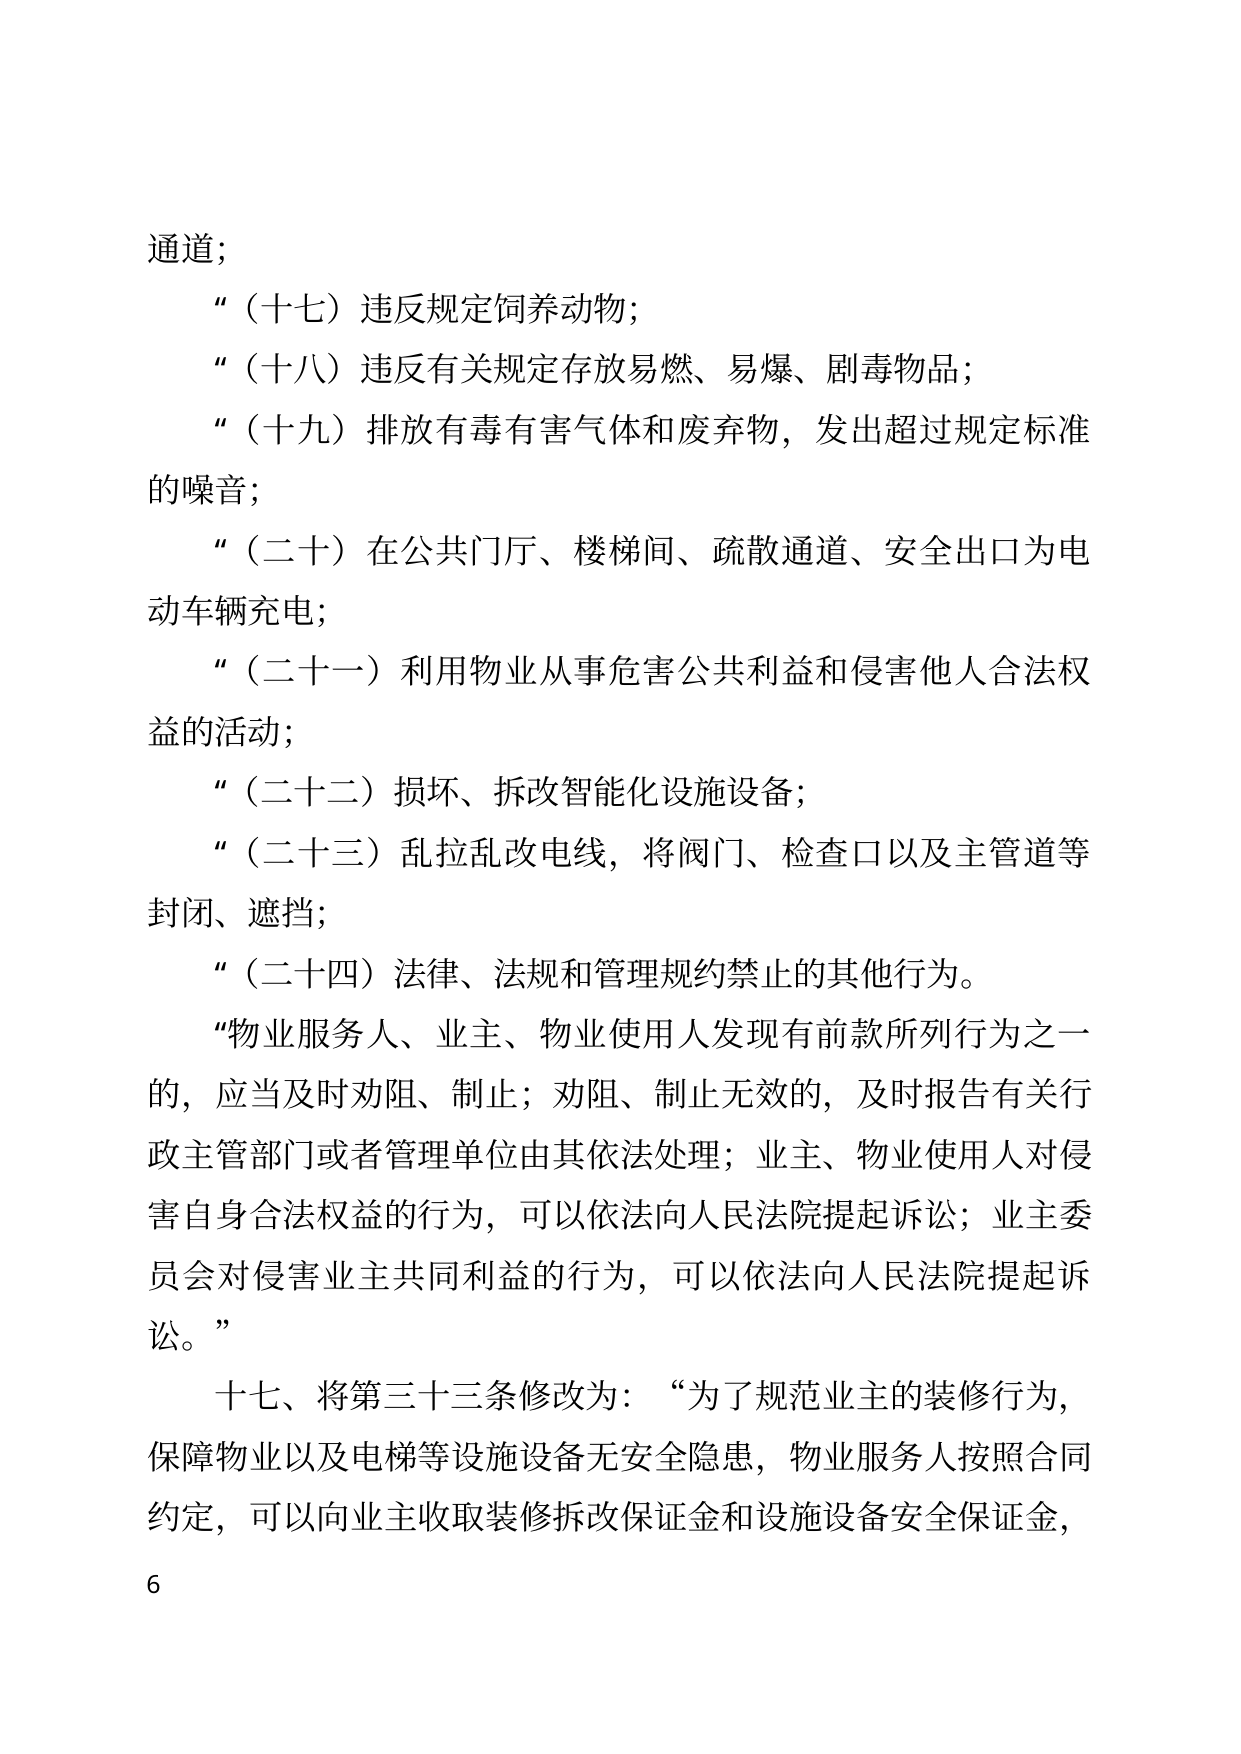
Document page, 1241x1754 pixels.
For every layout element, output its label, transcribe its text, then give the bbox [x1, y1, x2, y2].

text “（二十二）损坏、拆改智能化设施设备； [148, 756, 1092, 817]
text “（二十一）利用物业从事危害公共利益和侵害他人合法权益的活动； [148, 636, 1092, 756]
text “（二十）在公共门厅、楼梯间、疏散通道、安全出口为电动车辆充电； [148, 515, 1092, 636]
text “物业服务人、业主、物业使用人发现有前款所列行为之一的，应当及时劝阻、制止；劝阻、制止无效的，及时报告有关行政主管部门或者管理单位由其依法处理；业主、物业使用人对侵害自身合法权益的行为，可以依法向人民法院提起诉讼；业主委员会对侵害业主共同利益的行为，可以依法向人民法院提起诉讼。” [148, 998, 1092, 1361]
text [148, 1361, 1092, 1542]
text “（二十四）法律、法规和管理规约禁止的其他行为。 [148, 938, 1092, 998]
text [148, 213, 1092, 273]
text “（十七）违反规定饲养动物； [148, 273, 1092, 333]
text “（十九）排放有毒有害气体和废弃物，发出超过规定标准的噪音； [148, 394, 1092, 515]
text “（二十三）乱拉乱改电线，将阀门、检查口以及主管道等封闭、遮挡； [148, 817, 1092, 938]
text “（十八）违反有关规定存放易燃、易爆、剧毒物品； [148, 333, 1092, 394]
